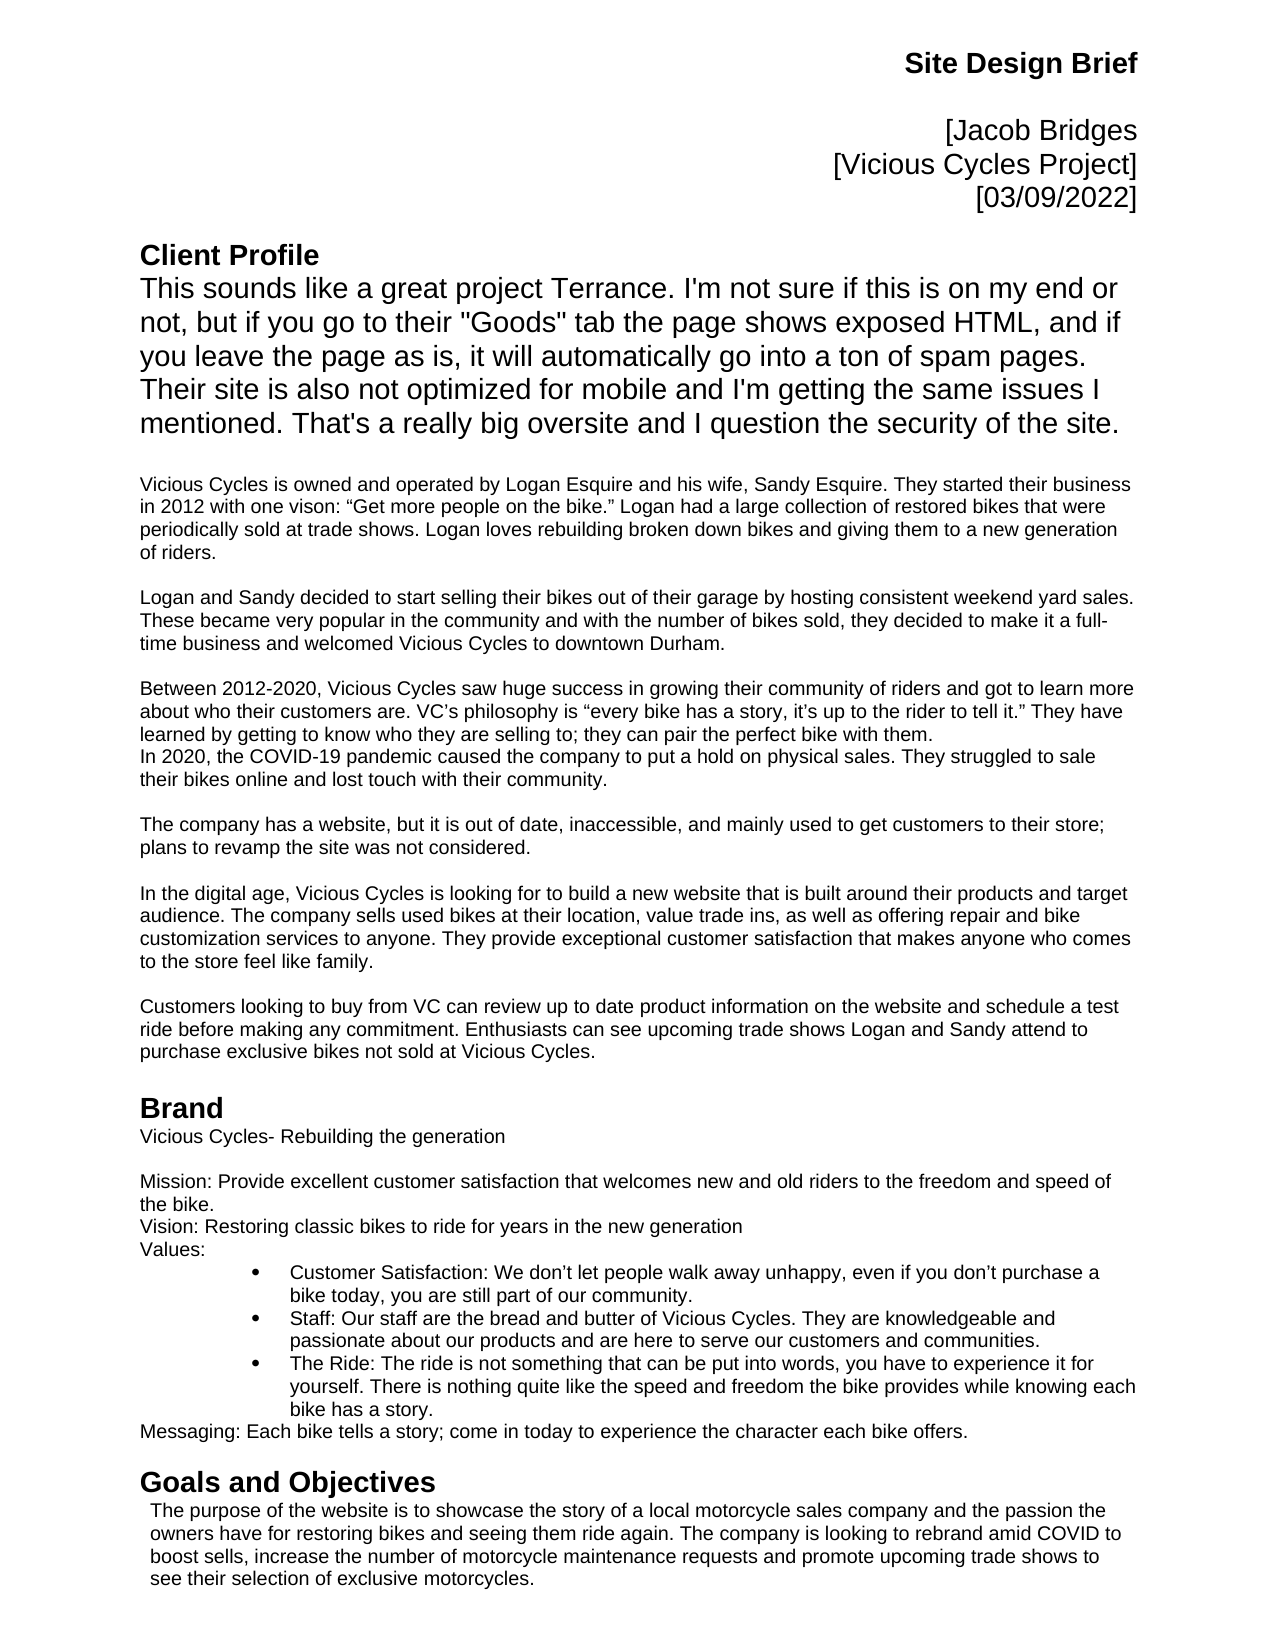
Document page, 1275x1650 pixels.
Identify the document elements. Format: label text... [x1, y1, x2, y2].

text Customers looking to buy from VC can review up to date product information on the website and schedule a test ride before making any commitment. Enthusiasts can see upcoming trade shows Logan and Sandy attend to purchase exclusive bikes not sold at Vicious Cycles. [139, 995, 1137, 1063]
list The Ride: The ride is not something that can be put into words, you have to experience it for yourself. There is nothing quite like the speed and freedom the bike provides while knowing each bike has a story. [252, 1352, 1137, 1420]
text Values: [139, 1238, 1137, 1261]
text Between 2012-2020, Vicious Cycles saw huge success in growing their community of riders and got to learn more about who their customers are. VC’s philosophy is “every bike has a story, it’s up to the rider to tell it.” They have learned by getting to know who they are selling to; they can pair the perfect bike with them. [139, 677, 1137, 745]
subtitle This sounds like a great project Terrance. I'm not sure if this is on my end or not, but if you go to their "Goods" tab the page shows exposed HTML, and if you leave the page as is, it will automatically go into a ton of spam pages. Their site is also not optimized for mobile and I'm getting the same issues I mentioned. That's a really big oversite and I question the security of the site. [139, 271, 1137, 439]
text In the digital age, Vicious Cycles is looking for to build a new website that is built around their products and target audience. The company sells used bikes at their location, value trade ins, as well as offering repair and bike customization services to anyone. They provide exceptional customer satisfaction that makes anyone who comes to the store feel like family. [139, 881, 1137, 972]
subtitle Goals and Objectives [139, 1466, 1137, 1499]
subtitle The purpose of the website is to showcase the story of a local motorcycle sales company and the passion the owners have for restoring bikes and seeing them ride again. The company is looking to rebrand amid COVID to boost sells, increase the number of motorcycle maintenance requests and promote upcoming trade shows to see their selection of exclusive motorcycles. [150, 1499, 1137, 1590]
list Customer Satisfaction: We don’t let people walk away unhappy, even if you don’t purchase a bike today, you are still part of our community. [252, 1261, 1137, 1306]
text In 2020, the COVID-19 pandemic caused the company to put a hold on physical sales. They struggled to sale their bikes online and lost touch with their community. [139, 745, 1137, 791]
list Staff: Our staff are the bread and butter of Vicious Cycles. They are knowledgeable and passionate about our products and are here to serve our customers and communities. [252, 1306, 1137, 1352]
text Mission: Provide excellent customer satisfaction that welcomes new and old riders to the freedom and speed of the bike. [139, 1170, 1137, 1215]
text Vicious Cycles is owned and operated by Logan Esquire and his wife, Sandy Esquire. They started their business in 2012 with one vison: “Get more people on the bike.” Logan had a large collection of restored bikes that were periodically sold at trade shows. Logan loves rebuilding broken down bikes and giving them to a new generation of riders. [139, 473, 1137, 563]
subtitle Brand [139, 1091, 1137, 1124]
text Messaging: Each bike tells a story; come in today to experience the character each bike offers. [139, 1420, 1137, 1443]
text The company has a website, but it is out of date, inaccessible, and mainly used to get customers to their store; plans to revamp the site was not considered. [139, 813, 1137, 859]
text Logan and Sandy decided to start selling their bikes out of their garage by hosting consistent weekend yard sales. These became very popular in the community and with the number of bikes sold, they decided to make it a full-time business and welcomed Vicious Cycles to downtown Durham. [139, 586, 1137, 654]
subtitle Client Profile [139, 238, 1137, 271]
text Vicious Cycles- Rebuilding the generation [139, 1124, 1137, 1147]
text Vision: Restoring classic bikes to ride for years in the new generation [139, 1215, 1137, 1238]
